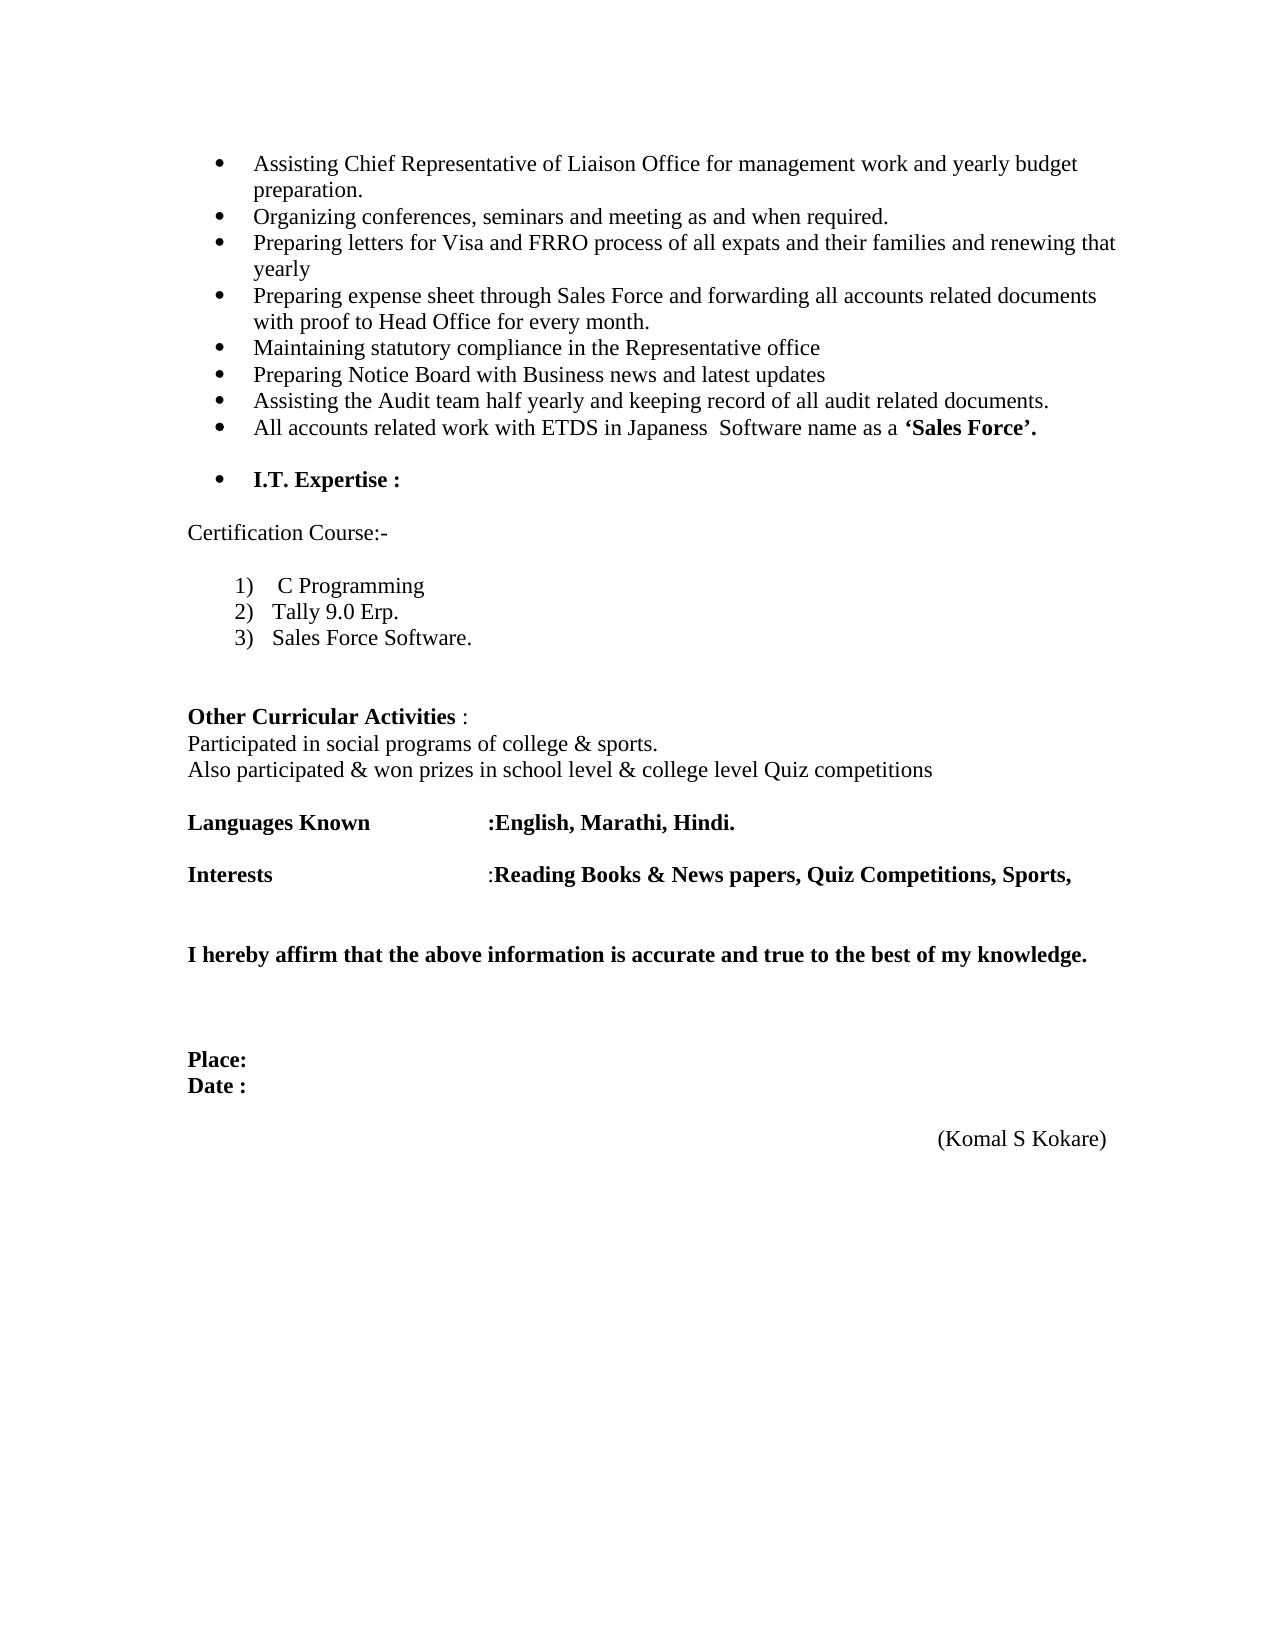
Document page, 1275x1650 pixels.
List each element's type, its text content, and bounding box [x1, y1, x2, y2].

list All accounts related work with ETDS in Japaness Software name as a ‘Sales Force’. [216, 413, 1144, 440]
text Other Curricular Activities : [187, 703, 1144, 730]
text Interests :Reading Books & News papers, Quiz Competitions, Sports, [187, 862, 1144, 888]
list Assisting Chief Representative of Liaison Office for management work and yearly budget preparation. [216, 150, 1144, 203]
text Also participated & won prizes in school level & college level Quiz competitions [187, 756, 1144, 782]
text Participated in social programs of college & sports. [187, 730, 1144, 756]
list Sales Force Software. [234, 624, 1144, 651]
text I hereby affirm that the above information is accurate and true to the best of my knowledge. [187, 941, 1144, 967]
list I.T. Expertise : [216, 466, 1144, 493]
list Preparing expense sheet through Sales Force and forwarding all accounts related documents with proof to Head Office for every month. [216, 282, 1144, 334]
text (Komal S Kokare) [187, 1125, 1144, 1151]
text Place: [187, 1046, 1144, 1072]
list Preparing letters for Visa and FRRO process of all expats and their families and renewing that yearly [216, 229, 1144, 282]
text Certification Course:- [187, 519, 1144, 545]
list Organizing conferences, seminars and meeting as and when required. [216, 203, 1144, 229]
text Date : [187, 1072, 1144, 1099]
text Languages Known :English, Marathi, Hindi. [187, 809, 1144, 835]
list Assisting the Audit team half yearly and keeping record of all audit related documents. [216, 387, 1144, 413]
list Tally 9.0 Erp. [234, 598, 1144, 624]
list C Programming [234, 572, 1144, 598]
list Maintaining statutory compliance in the Representative office [216, 334, 1144, 361]
list Preparing Notice Board with Business news and latest updates [216, 361, 1144, 387]
